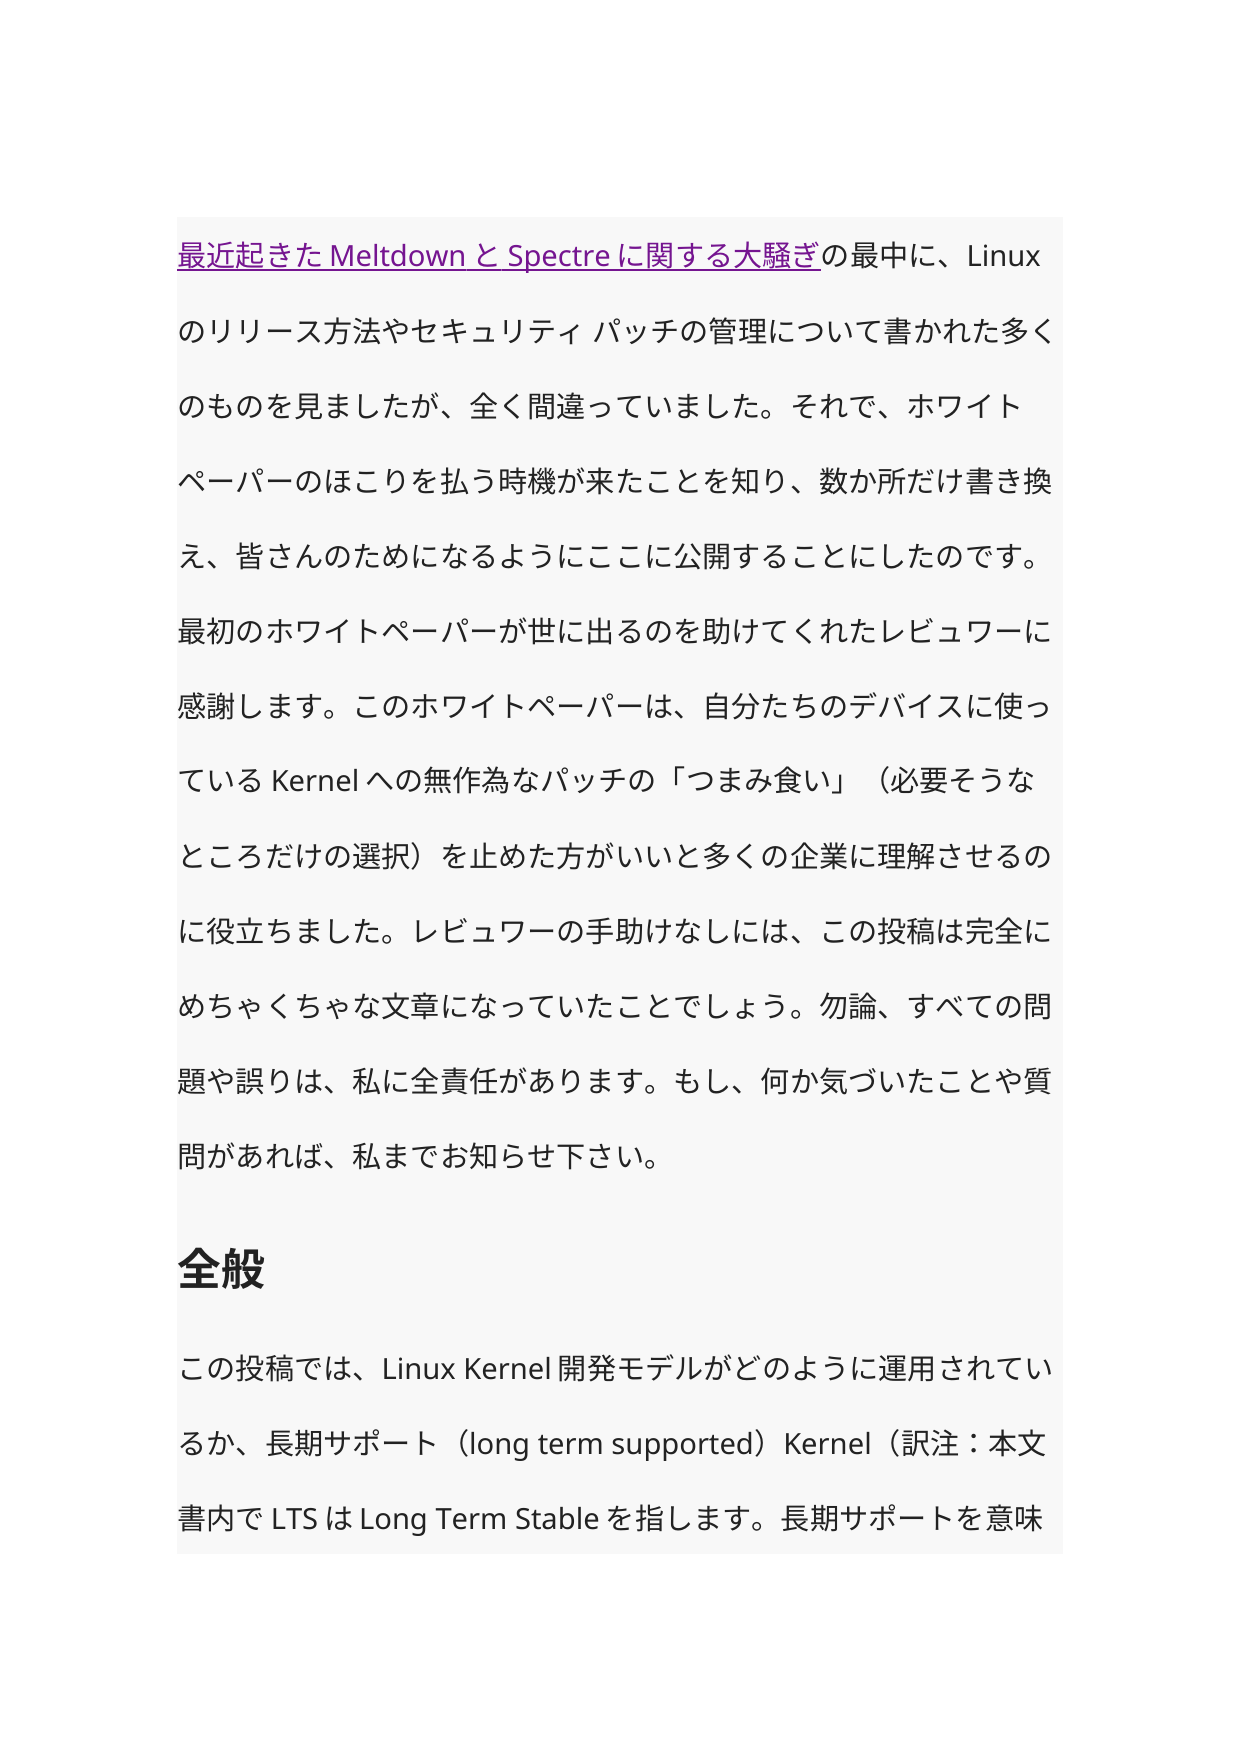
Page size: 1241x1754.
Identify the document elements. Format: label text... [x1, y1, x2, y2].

text 全般 [177, 1229, 1063, 1304]
text 最近起きたMeltdownとSpectreに関する大騒ぎの最中に、Linuxのリリース方法やセキュリティ パッチの管理について書かれた多くのものを見ましたが、全く間違っていました。それで、ホワイトペーパーのほこりを払う時機が来たことを知り、数か所だけ書き換え、皆さんのためになるようにここに公開することにしたのです。 [177, 217, 1063, 592]
text 最初のホワイトペーパーが世に出るのを助けてくれたレビュワーに感謝します。このホワイトペーパーは、自分たちのデバイスに使っているKernelへの無作為なパッチの「つまみ食い」（必要そうなところだけの選択）を止めた方がいいと多くの企業に理解させるのに役立ちました。レビュワーの手助けなしには、この投稿は完全にめちゃくちゃな文章になっていたことでしょう。勿論、すべての問題や誤りは、私に全責任があります。もし、何か気づいたことや質問があれば、私までお知らせ下さい。 [177, 592, 1063, 1192]
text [177, 1329, 1063, 1554]
